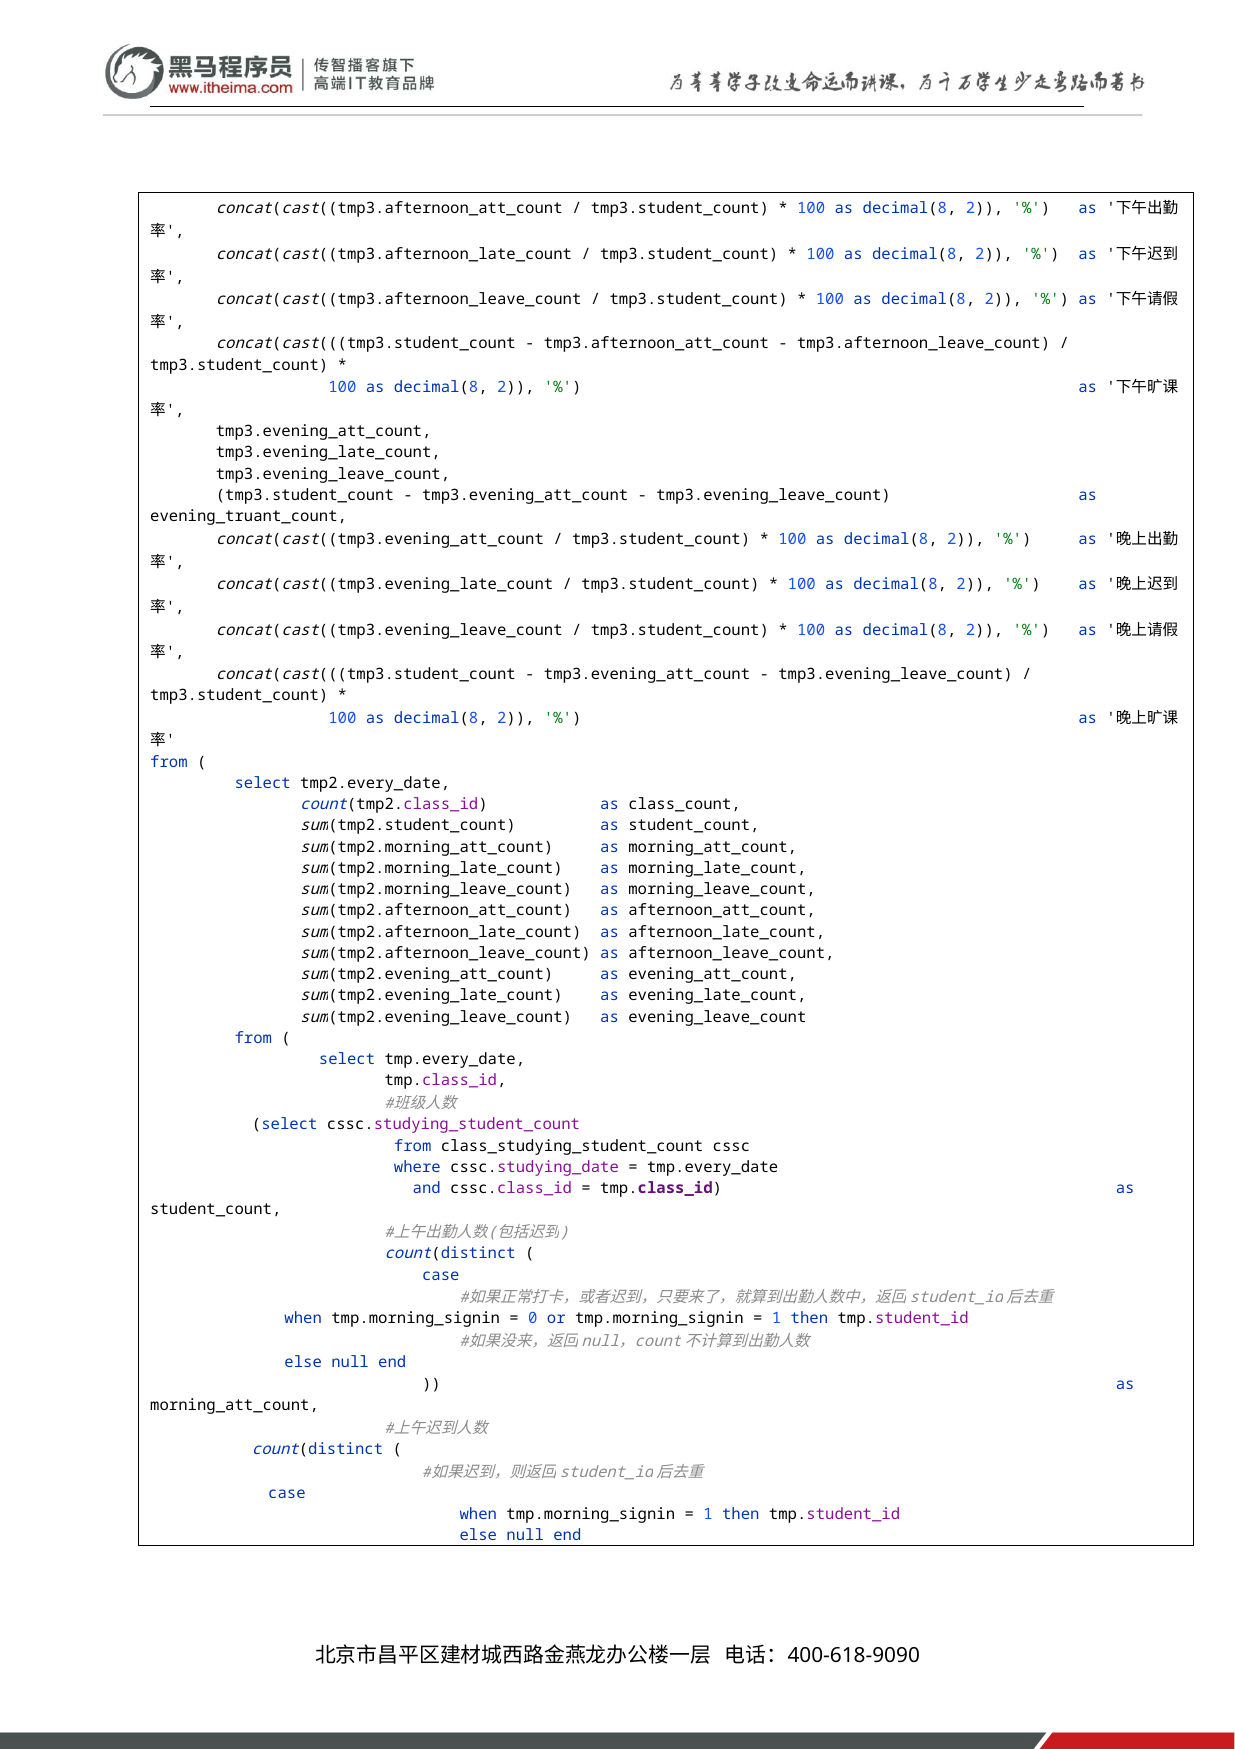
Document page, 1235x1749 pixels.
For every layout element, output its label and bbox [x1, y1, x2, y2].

picture [0, 1673, 1235, 1749]
table_header [139, 193, 1193, 1545]
picture [0, 0, 1235, 123]
